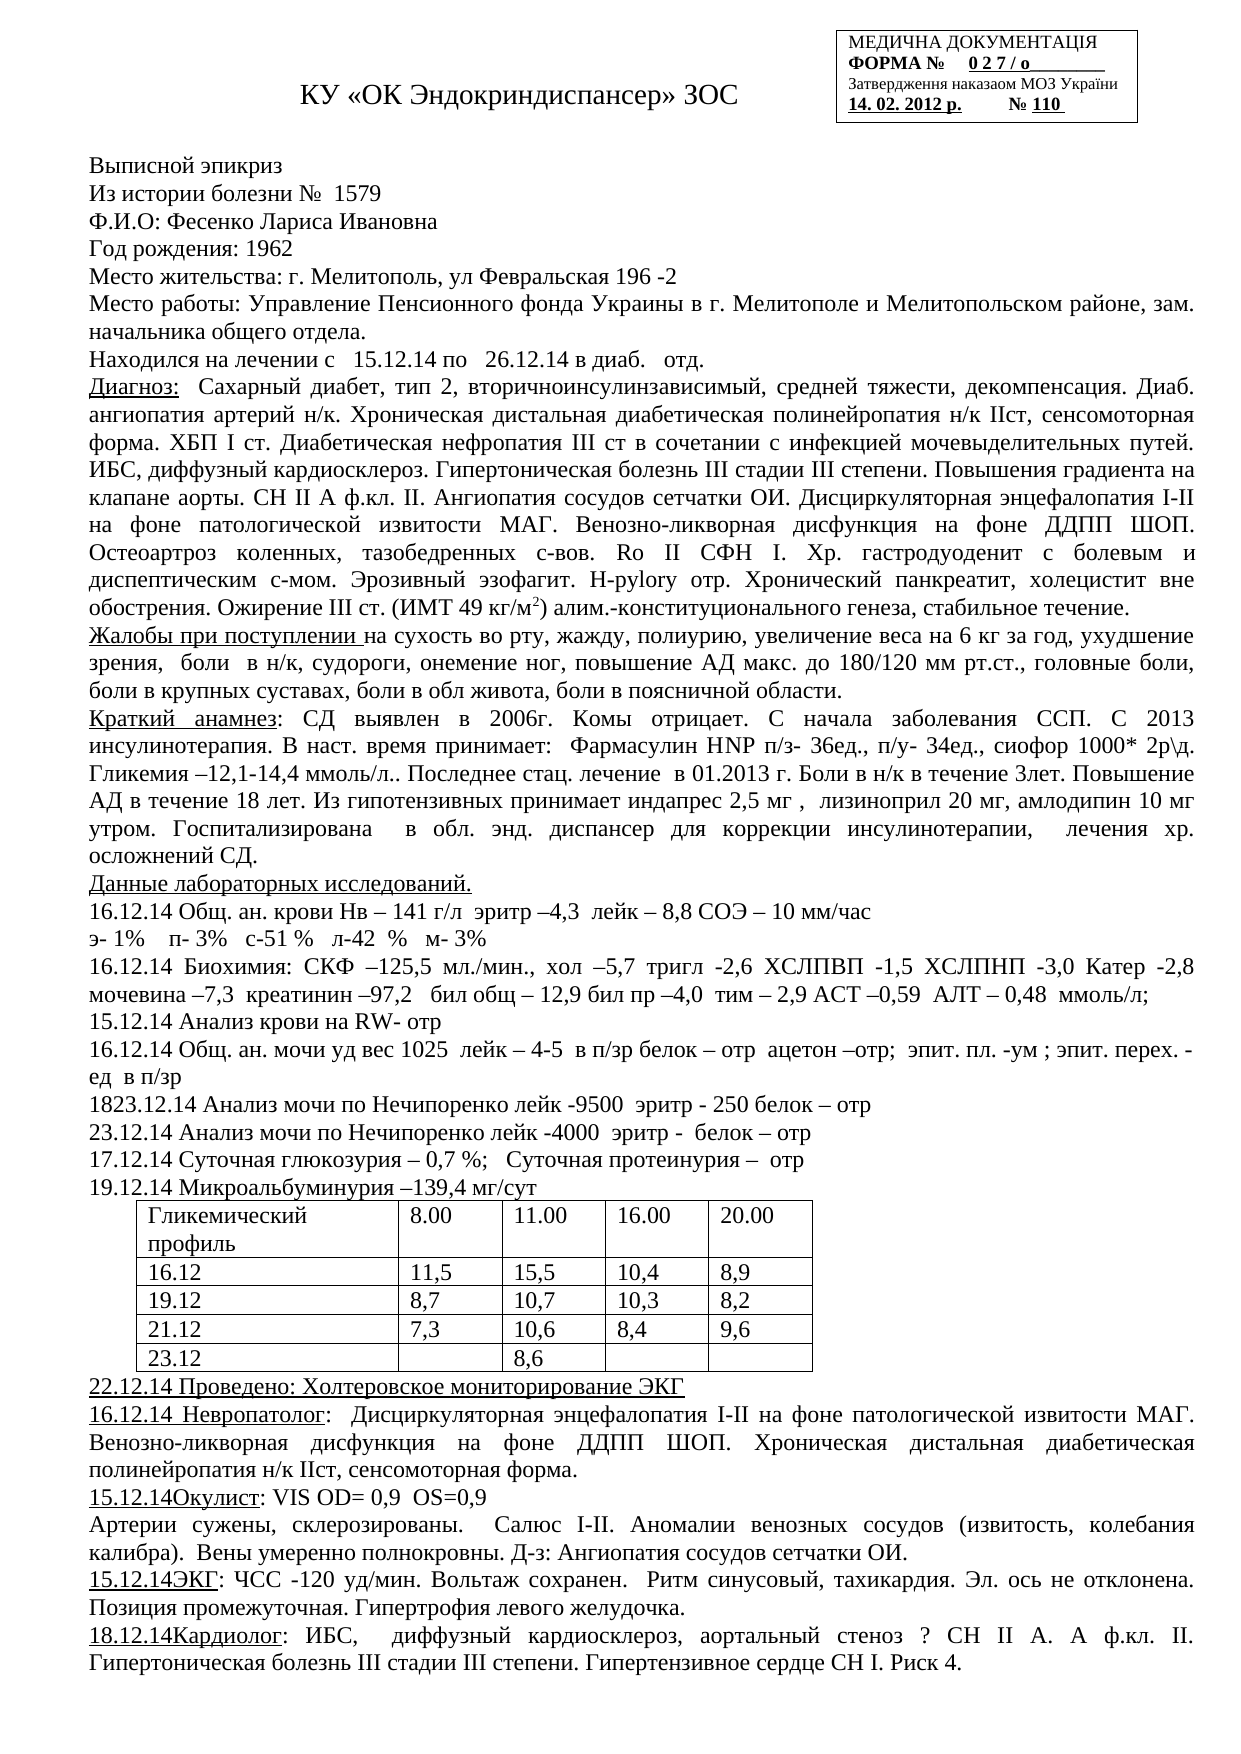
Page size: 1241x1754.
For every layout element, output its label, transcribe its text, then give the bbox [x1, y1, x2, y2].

text Краткий анамнез: СД выявлен в 2006г. Комы отрицает. С начала заболевания ССП. С 2013 инсулинотерапия. В наст. время принимает: Фармасулин НNP п/з- 36ед., п/у- 34ед., сиофор 1000* 2р\д. Гликемия –12,1-14,4 ммоль/л.. Последнее стац. лечение в 01.2013 г. Боли в н/к в течение 3лет. Повышение АД в течение 18 лет. Из гипотензивных принимает индапрес 2,5 мг , лизиноприл 20 мг, амлодипин 10 мг утром. Госпитализирована в обл. энд. диспансер для коррекции инсулинотерапии, лечения хр. осложнений СД. [89, 703, 1196, 869]
text Данные лабораторных исследований. [89, 869, 1196, 897]
table_cell [709, 1344, 812, 1371]
text 15.12.14Окулист: VIS OD= 0,9 OS=0,9 [89, 1483, 1196, 1510]
table_cell [399, 1344, 502, 1371]
table_header 20.00 [709, 1201, 812, 1257]
table_cell 23.12 [137, 1344, 398, 1371]
table_header 8.00 [399, 1201, 502, 1257]
text 22.12.14 Проведено: Холтеровское мониторирование ЭКГ [89, 1372, 1196, 1400]
table_cell 8,7 [399, 1286, 502, 1314]
table_cell 16.12 [137, 1258, 398, 1285]
table_cell 10,3 [606, 1286, 708, 1314]
table_cell 10,7 [503, 1286, 605, 1314]
text Находился на лечении с 15.12.14 по 26.12.14 в диаб. отд. [89, 345, 1196, 372]
table_cell 11,5 [399, 1258, 502, 1285]
text Год рождения: 1962 [89, 234, 1196, 262]
text Место работы: Управление Пенсионного фонда Украины в г. Мелитополе и Мелитопольском районе, зам. начальника общего отдела. [89, 289, 1196, 345]
subtitle Из истории болезни № 1579 [89, 179, 1196, 207]
table_cell 8,4 [606, 1315, 708, 1343]
text Место жительства: г. Мелитополь, ул Февральская 196 -2 [89, 262, 1196, 289]
table_cell 8,2 [709, 1286, 812, 1314]
text Артерии сужены, склерозированы. Салюс I-II. Аномалии венозных сосудов (извитость, колебания калибра). Вены умеренно полнокровны. Д-з: Ангиопатия сосудов сетчатки ОИ. [89, 1510, 1196, 1566]
table_cell 7,3 [399, 1315, 502, 1343]
table_cell 8,6 [503, 1344, 605, 1371]
table_cell 8,9 [709, 1258, 812, 1285]
text 16.12.14 Биохимия: СКФ –125,5 мл./мин., хол –5,7 тригл -2,6 ХСЛПВП -1,5 ХСЛПНП -3,0 Катер -2,8 мочевина –7,3 креатинин –97,2 бил общ – 12,9 бил пр –4,0 тим – 2,9 АСТ –0,59 АЛТ – 0,48 ммоль/л; [89, 952, 1196, 1007]
table_cell 10,4 [606, 1258, 708, 1285]
text 15.12.14ЭКГ: ЧСС -120 уд/мин. Вольтаж сохранен. Ритм синусовый, тахикардия. Эл. ось не отклонена. Позиция промежуточная. Гипертрофия левого желудочка. [89, 1566, 1196, 1621]
text 18.12.14Кардиолог: ИБС, диффузный кардиосклероз, аортальный стеноз ? СН II А. А ф.кл. II. Гипертоническая болезнь III стадии III степени. Гипертензивное сердце СН I. Риск 4. [89, 1621, 1196, 1676]
text 1823.12.14 Анализ мочи по Нечипоренко лейк -9500 эритр - 250 белок – отр [89, 1090, 1196, 1118]
table_cell 10,6 [503, 1315, 605, 1343]
table_header 11.00 [503, 1201, 605, 1257]
subtitle Ф.И.О: Фесенко Лариса Ивановна [89, 207, 1196, 234]
text Диагноз: Сахарный диабет, тип 2, вторичноинсулинзависимый, средней тяжести, декомпенсация. Диаб. ангиопатия артерий н/к. Хроническая дистальная диабетическая полинейропатия н/к IIст, сенсомоторная форма. ХБП I ст. Диабетическая нефропатия III ст в сочетании с инфекцией мочевыделительных путей. ИБС, диффузный кардиосклероз. Гипертоническая болезнь III стадии III степени. Повышения градиента на клапане аорты. СН II А ф.кл. II. Ангиопатия сосудов сетчатки ОИ. Дисциркуляторная энцефалопатия I-II на фоне патологической извитости МАГ. Венозно-ликворная дисфункция на фоне ДДПП ШОП. Остеоартроз коленных, тазобедренных с-вов. Rо II СФН I. Хр. гастродуоденит с болевым и диспептическим с-мом. Эрозивный эзофагит. H-pylory отр. Хронический панкреатит, холецистит вне обострения. Ожирение III ст. (ИМТ 49 кг/м2) алим.-конституционального генеза, стабильное течение. [89, 372, 1196, 621]
text э- 1% п- 3% с-51 % л-42 % м- 3% [89, 924, 1196, 952]
table_cell 9,6 [709, 1315, 812, 1343]
table_cell 21.12 [137, 1315, 398, 1343]
subtitle Выписной эпикриз [89, 151, 1202, 179]
text Жалобы при поступлении на сухость во рту, жажду, полиурию, увеличение веса на 6 кг за год, ухудшение зрения, боли в н/к, судороги, онемение ног, повышение АД макс. до 180/120 мм рт.ст., головные боли, боли в крупных суставах, боли в обл живота, боли в поясничной области. [89, 621, 1196, 703]
text 16.12.14 Общ. ан. крови Нв – 141 г/л эритр –4,3 лейк – 8,8 СОЭ – 10 мм/час [89, 897, 1196, 924]
text 16.12.14 Невропатолог: Дисциркуляторная энцефалопатия I-II на фоне патологической извитости МАГ. Венозно-ликворная дисфункция на фоне ДДПП ШОП. Хроническая дистальная диабетическая полинейропатия н/к IIст, сенсомоторная форма. [89, 1400, 1196, 1483]
text 15.12.14 Анализ крови на RW- отр [89, 1007, 1196, 1035]
table_cell 15,5 [503, 1258, 605, 1285]
table_header Гликемический профиль [137, 1201, 398, 1257]
table_cell 19.12 [137, 1286, 398, 1314]
table_cell [606, 1344, 708, 1371]
table_header 16.00 [606, 1201, 708, 1257]
subtitle 16.12.14 Общ. ан. мочи уд вес 1025 лейк – 4-5 в п/зр белок – отр ацетон –отр; эпит. пл. -ум ; эпит. перех. -ед в п/зр [89, 1035, 1196, 1090]
text 17.12.14 Суточная глюкозурия – 0,7 %; Суточная протеинурия – отр [89, 1145, 1196, 1173]
subtitle 19.12.14 Микроальбуминурия –139,4 мг/сут [89, 1173, 1196, 1200]
text 23.12.14 Анализ мочи по Нечипоренко лейк -4000 эритр - белок – отр [89, 1118, 1196, 1145]
